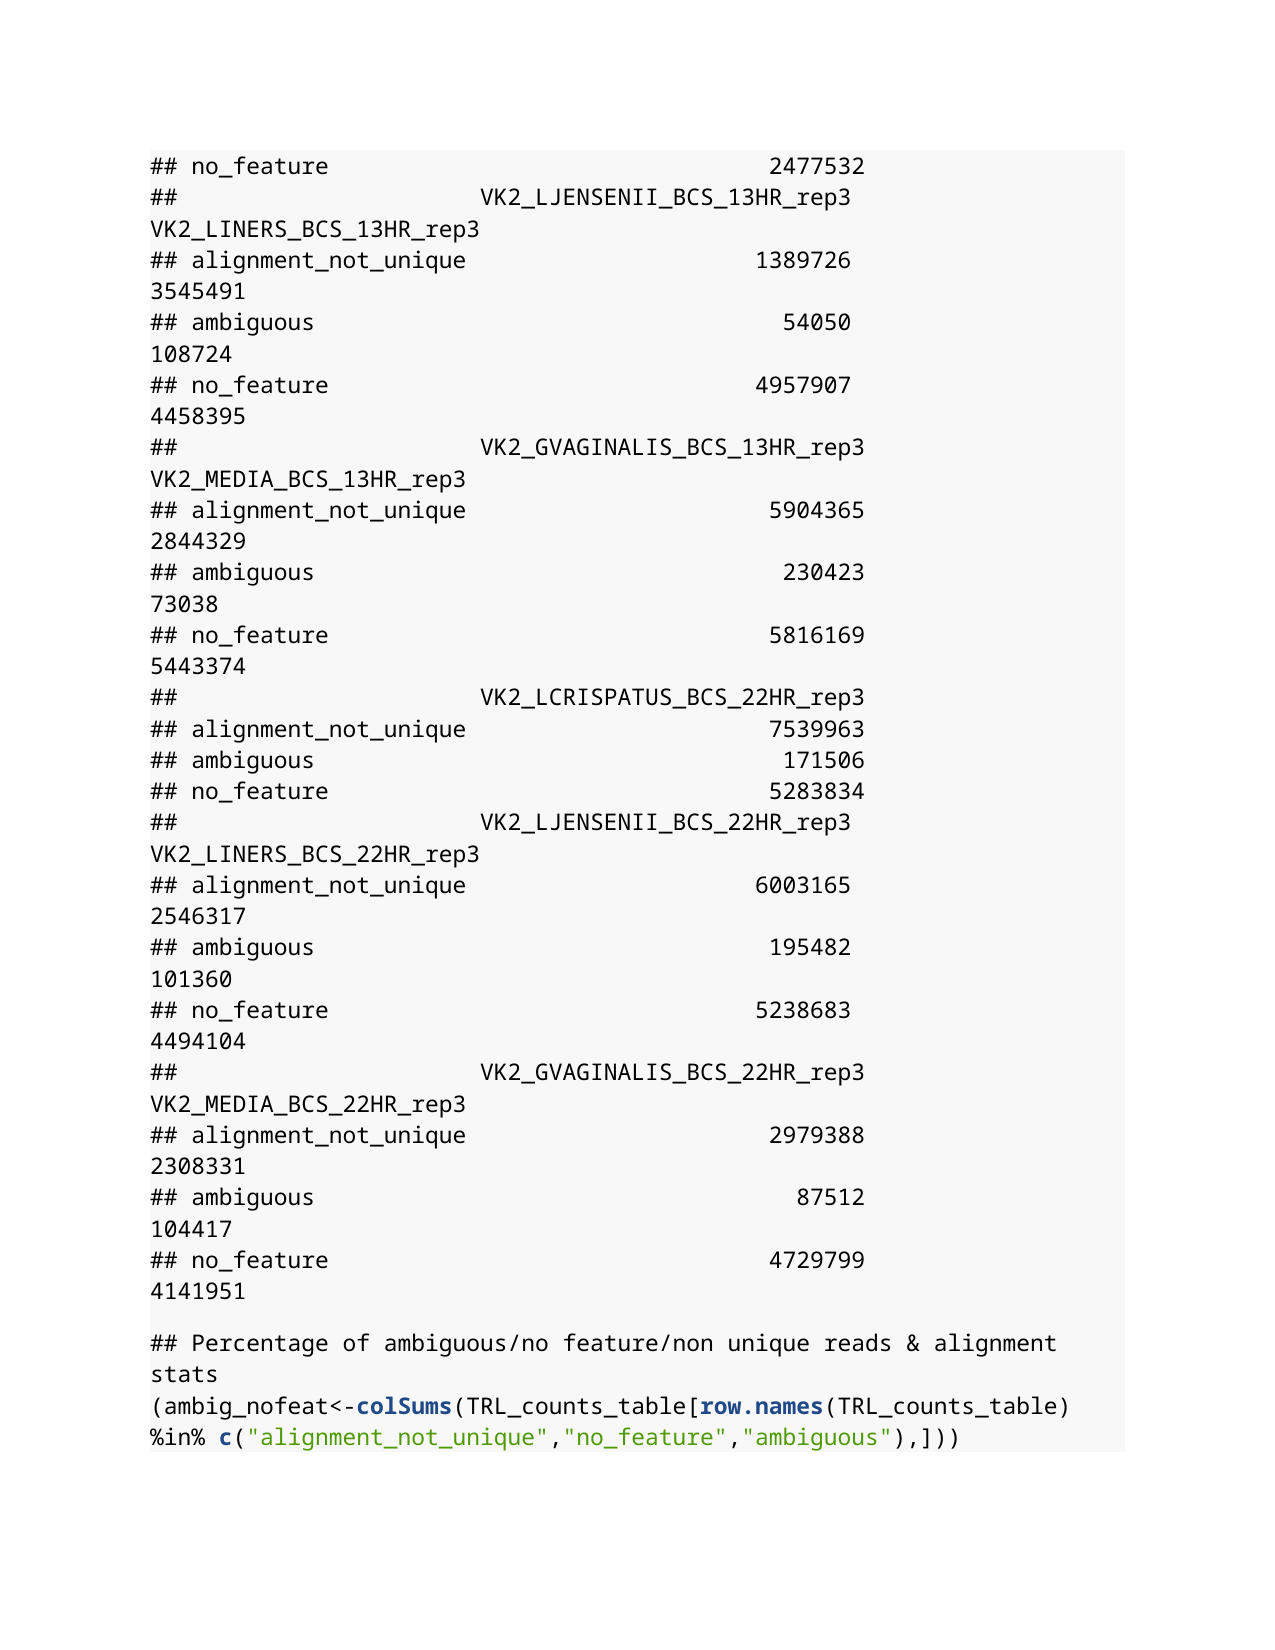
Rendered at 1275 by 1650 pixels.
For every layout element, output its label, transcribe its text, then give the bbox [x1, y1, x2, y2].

text ## Percentage of ambiguous/no feature/non unique reads & alignment stats (ambig_nofeat<-colSums(TRL_counts_table[row.names(TRL_counts_table) %in% c("alignment_not_unique","no_feature","ambiguous"),])) [150, 1327, 1125, 1452]
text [150, 150, 1125, 1306]
